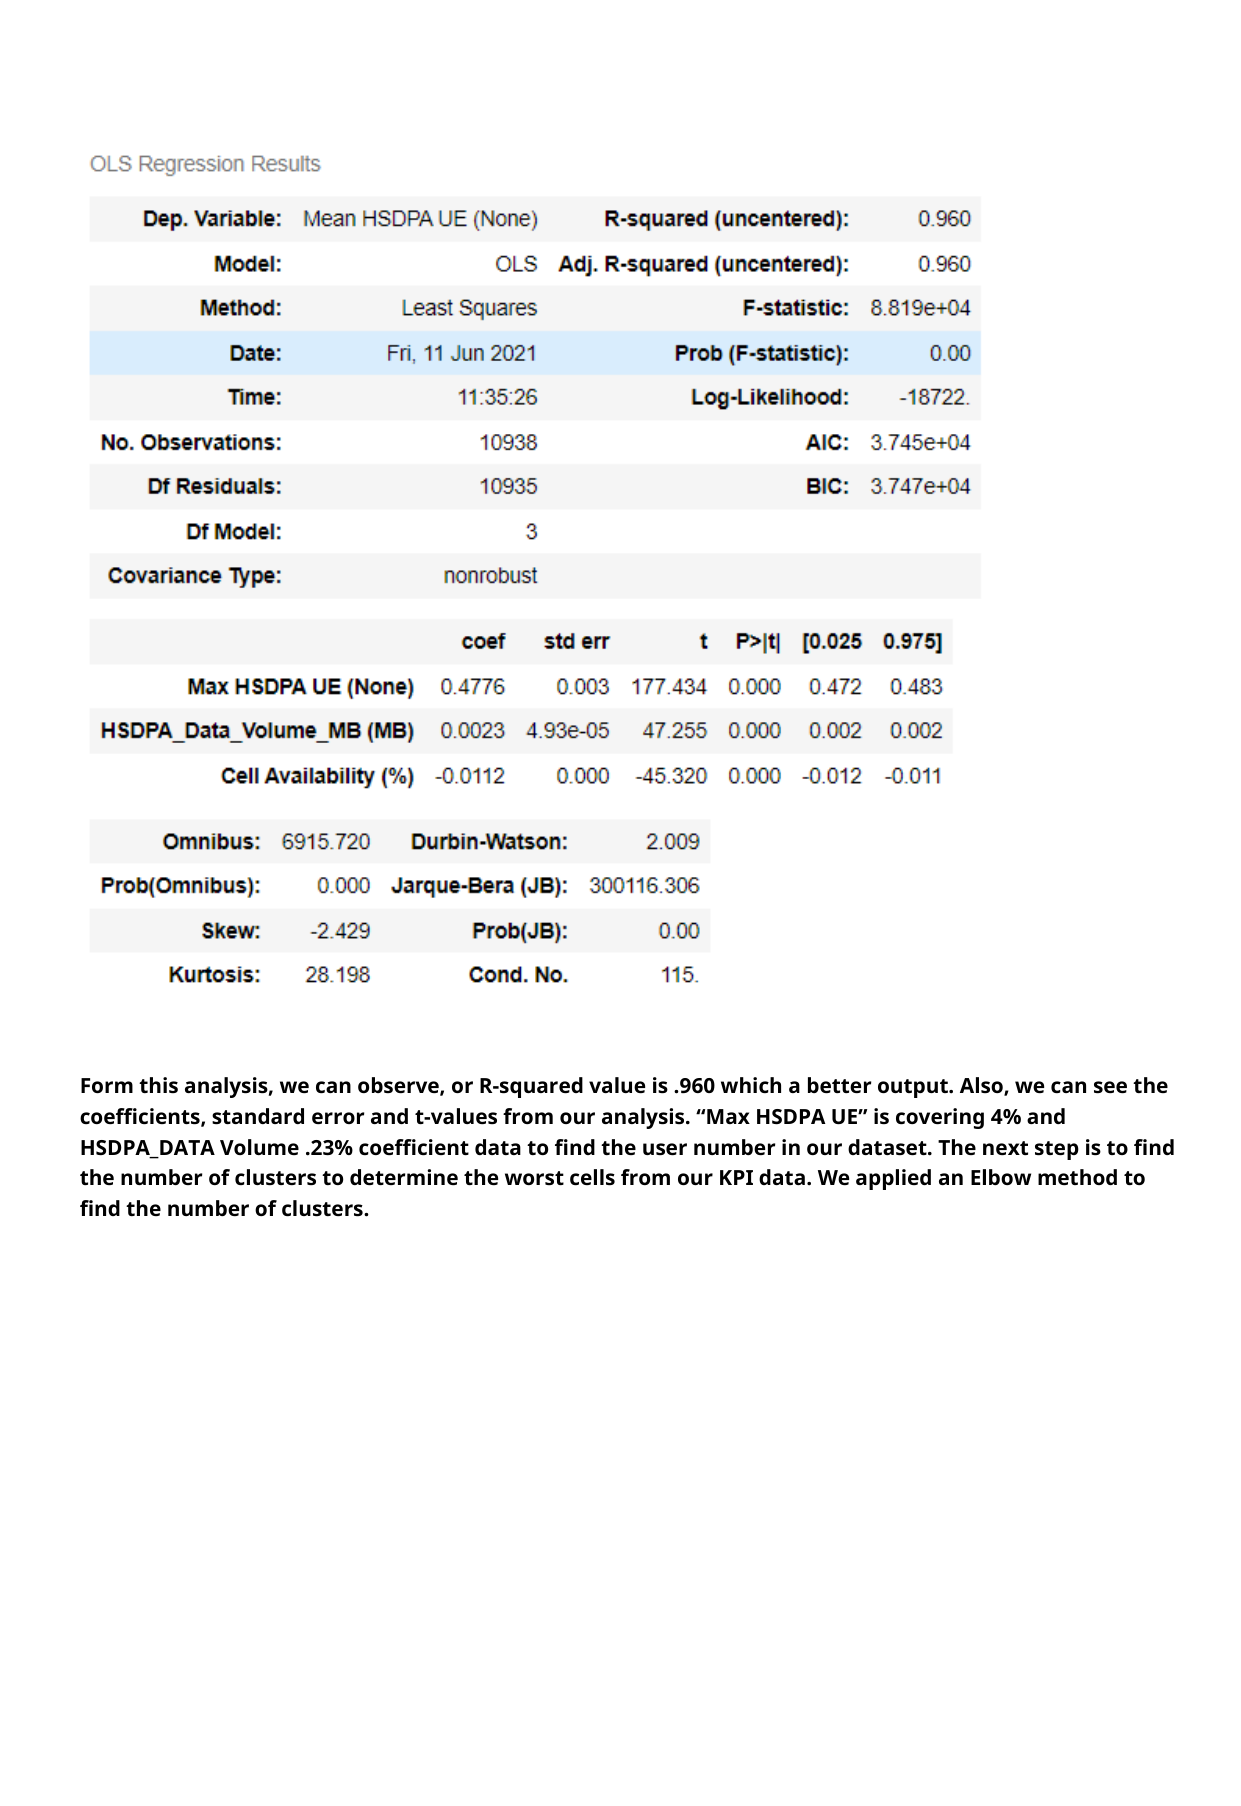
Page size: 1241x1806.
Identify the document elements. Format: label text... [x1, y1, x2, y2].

picture [79, 145, 1025, 1006]
text Form this analysis, we can observe, or R-squared value is .960 which a better output. Also, we can see the coefficients, standard error and t-values from our analysis. “Max HSDPA UE” is covering 4% and HSDPA_DATA Volume .23% coefficient data to find the user number in our dataset. The next step is to find the number of clusters to determine the worst cells from our KPI data. We applied an Elbow method to find the number of clusters. [79, 1071, 1178, 1222]
